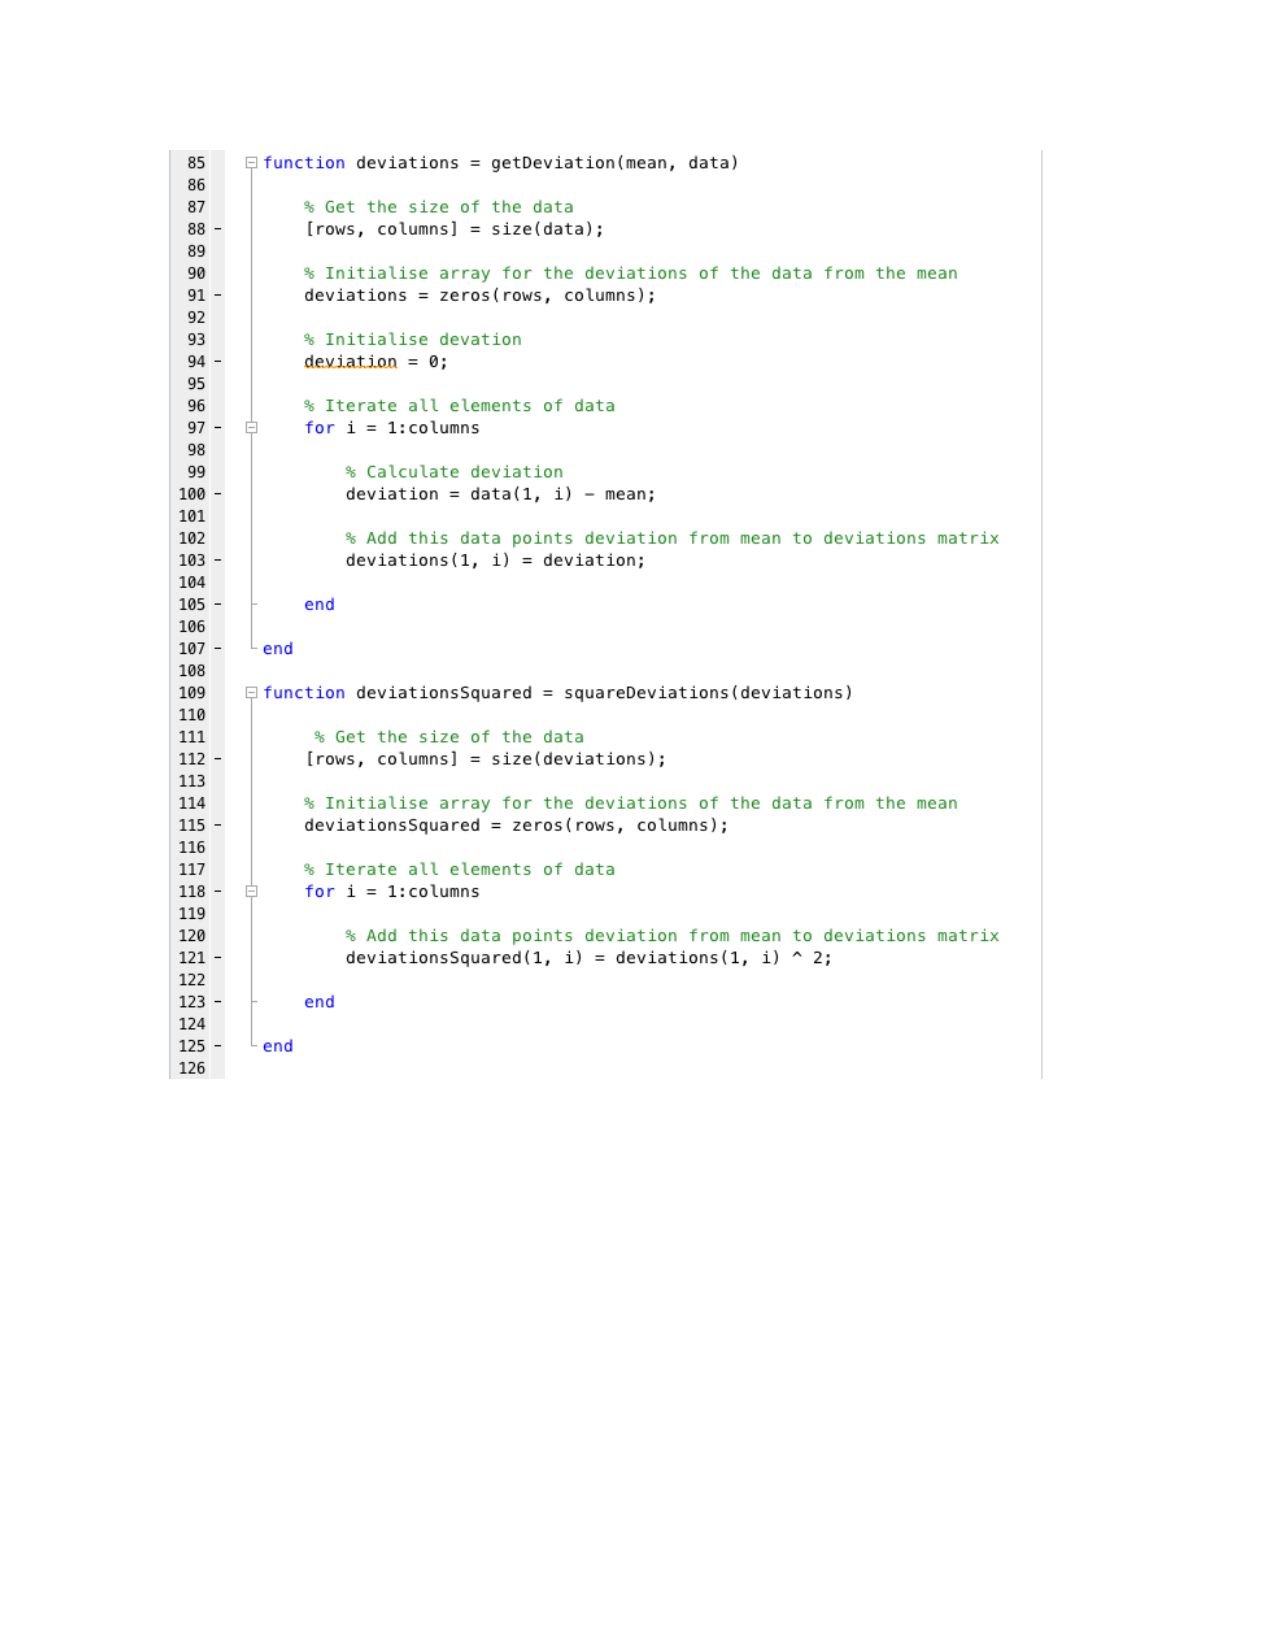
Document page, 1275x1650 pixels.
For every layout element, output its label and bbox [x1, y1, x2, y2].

picture [168, 150, 1044, 1079]
